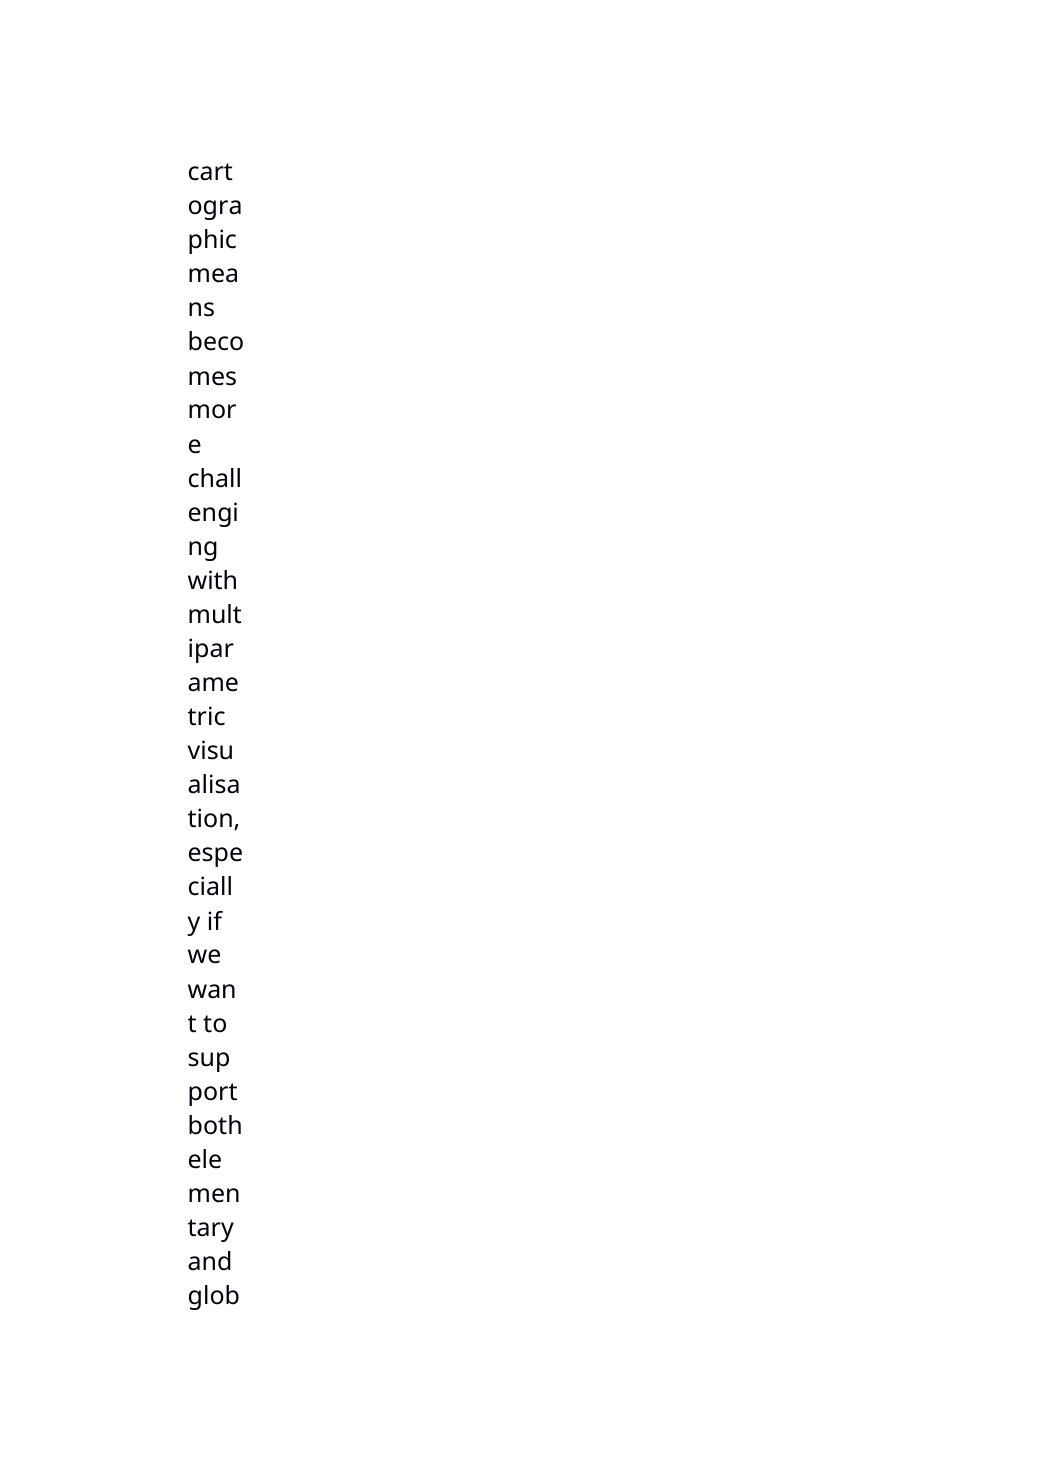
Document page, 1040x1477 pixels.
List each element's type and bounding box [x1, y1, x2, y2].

table_cell [176, 150, 256, 1312]
